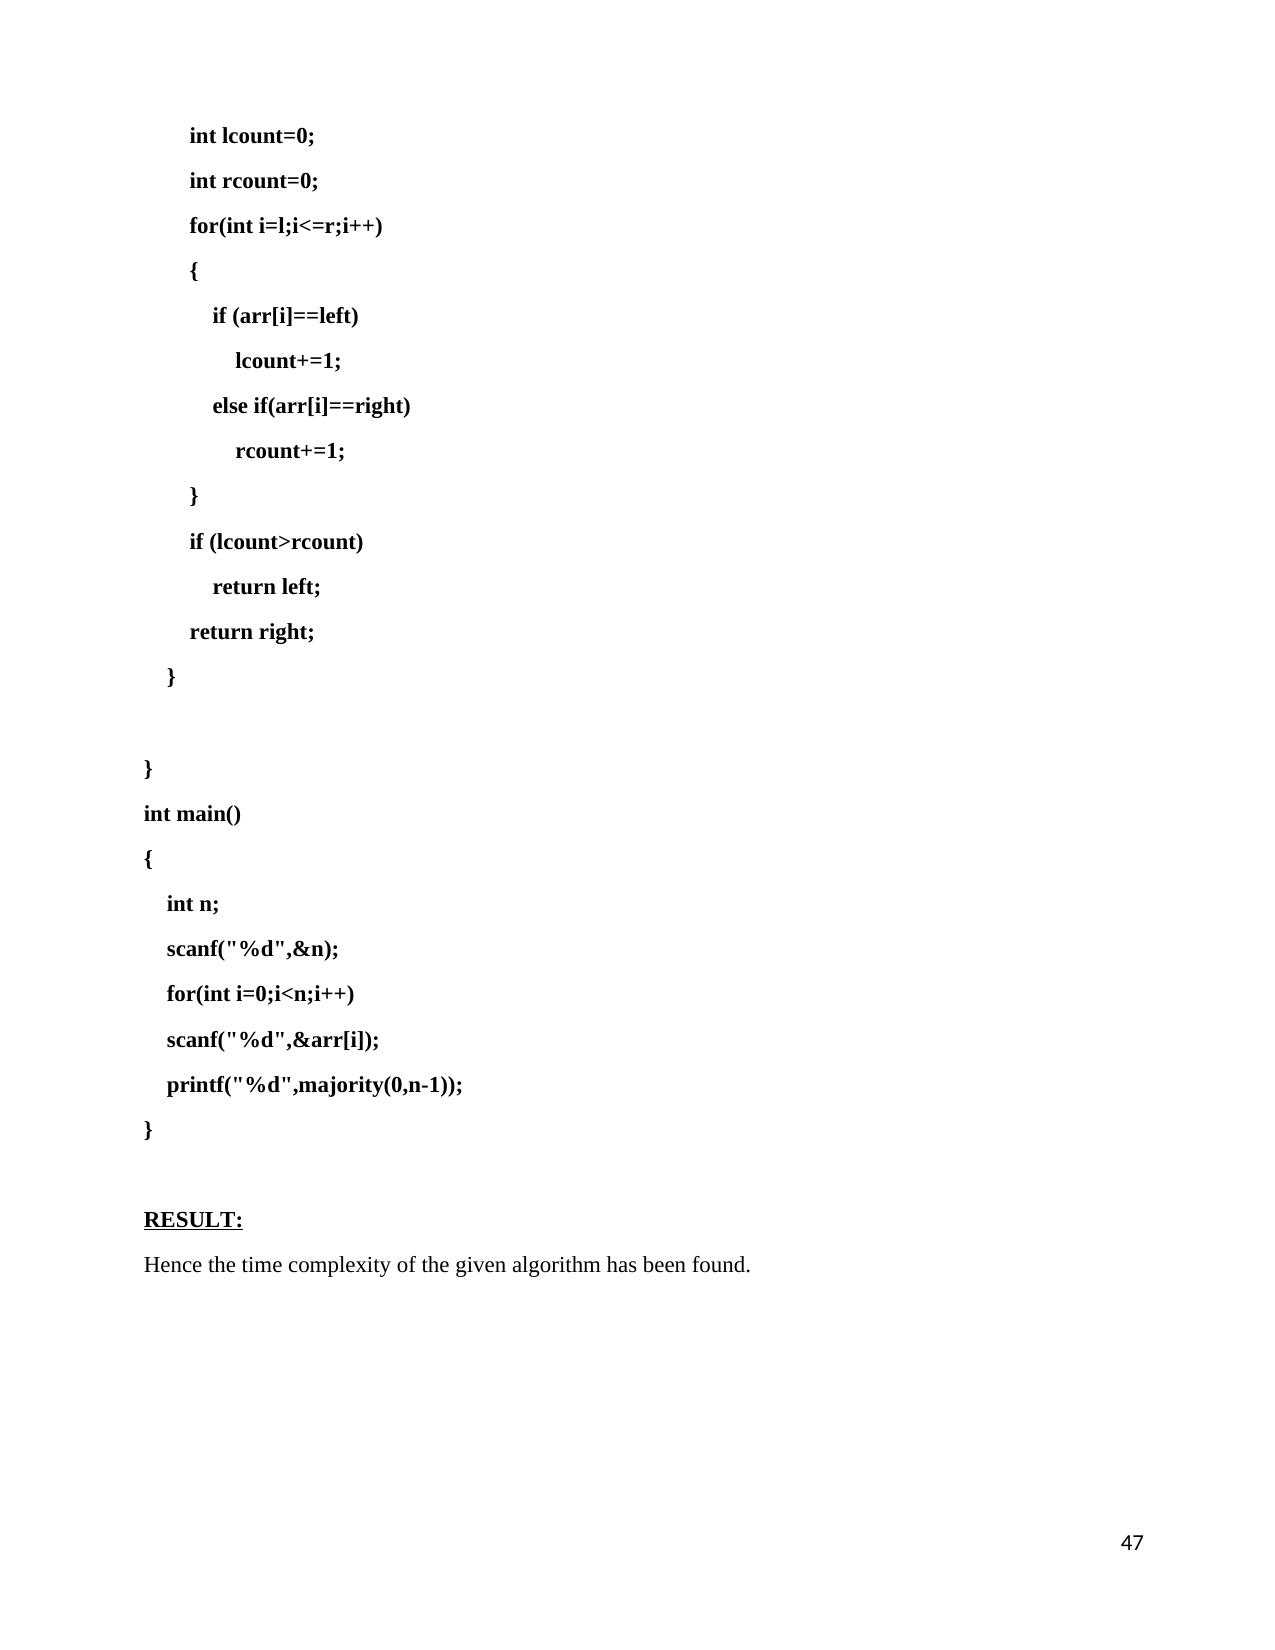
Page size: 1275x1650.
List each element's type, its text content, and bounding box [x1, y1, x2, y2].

text int n; [144, 890, 1144, 917]
text if (arr[i]==left) [144, 302, 1144, 328]
text printf("%d",majority(0,n-1)); [144, 1071, 1144, 1097]
text int rcount=0; [144, 167, 1144, 193]
text for(int i=0;i<n;i++) [144, 981, 1144, 1007]
text } [144, 663, 1144, 689]
text if (lcount>rcount) [144, 528, 1144, 554]
text int lcount=0; [144, 122, 1144, 148]
text scanf("%d",&n); [144, 935, 1144, 962]
text RESULT: [144, 1206, 1144, 1232]
text rcount+=1; [144, 437, 1144, 464]
text } [144, 1116, 1144, 1142]
text { [144, 845, 1144, 872]
text return left; [144, 573, 1144, 599]
text { [144, 257, 1144, 283]
text scanf("%d",&arr[i]); [144, 1026, 1144, 1052]
text Hence the time complexity of the given algorithm has been found. [144, 1251, 1144, 1277]
text } [144, 755, 1144, 781]
text for(int i=l;i<=r;i++) [144, 212, 1144, 238]
text } [144, 483, 1144, 509]
text lcount+=1; [144, 347, 1144, 374]
text else if(arr[i]==right) [144, 392, 1144, 419]
text int main() [144, 800, 1144, 826]
text return right; [144, 618, 1144, 644]
